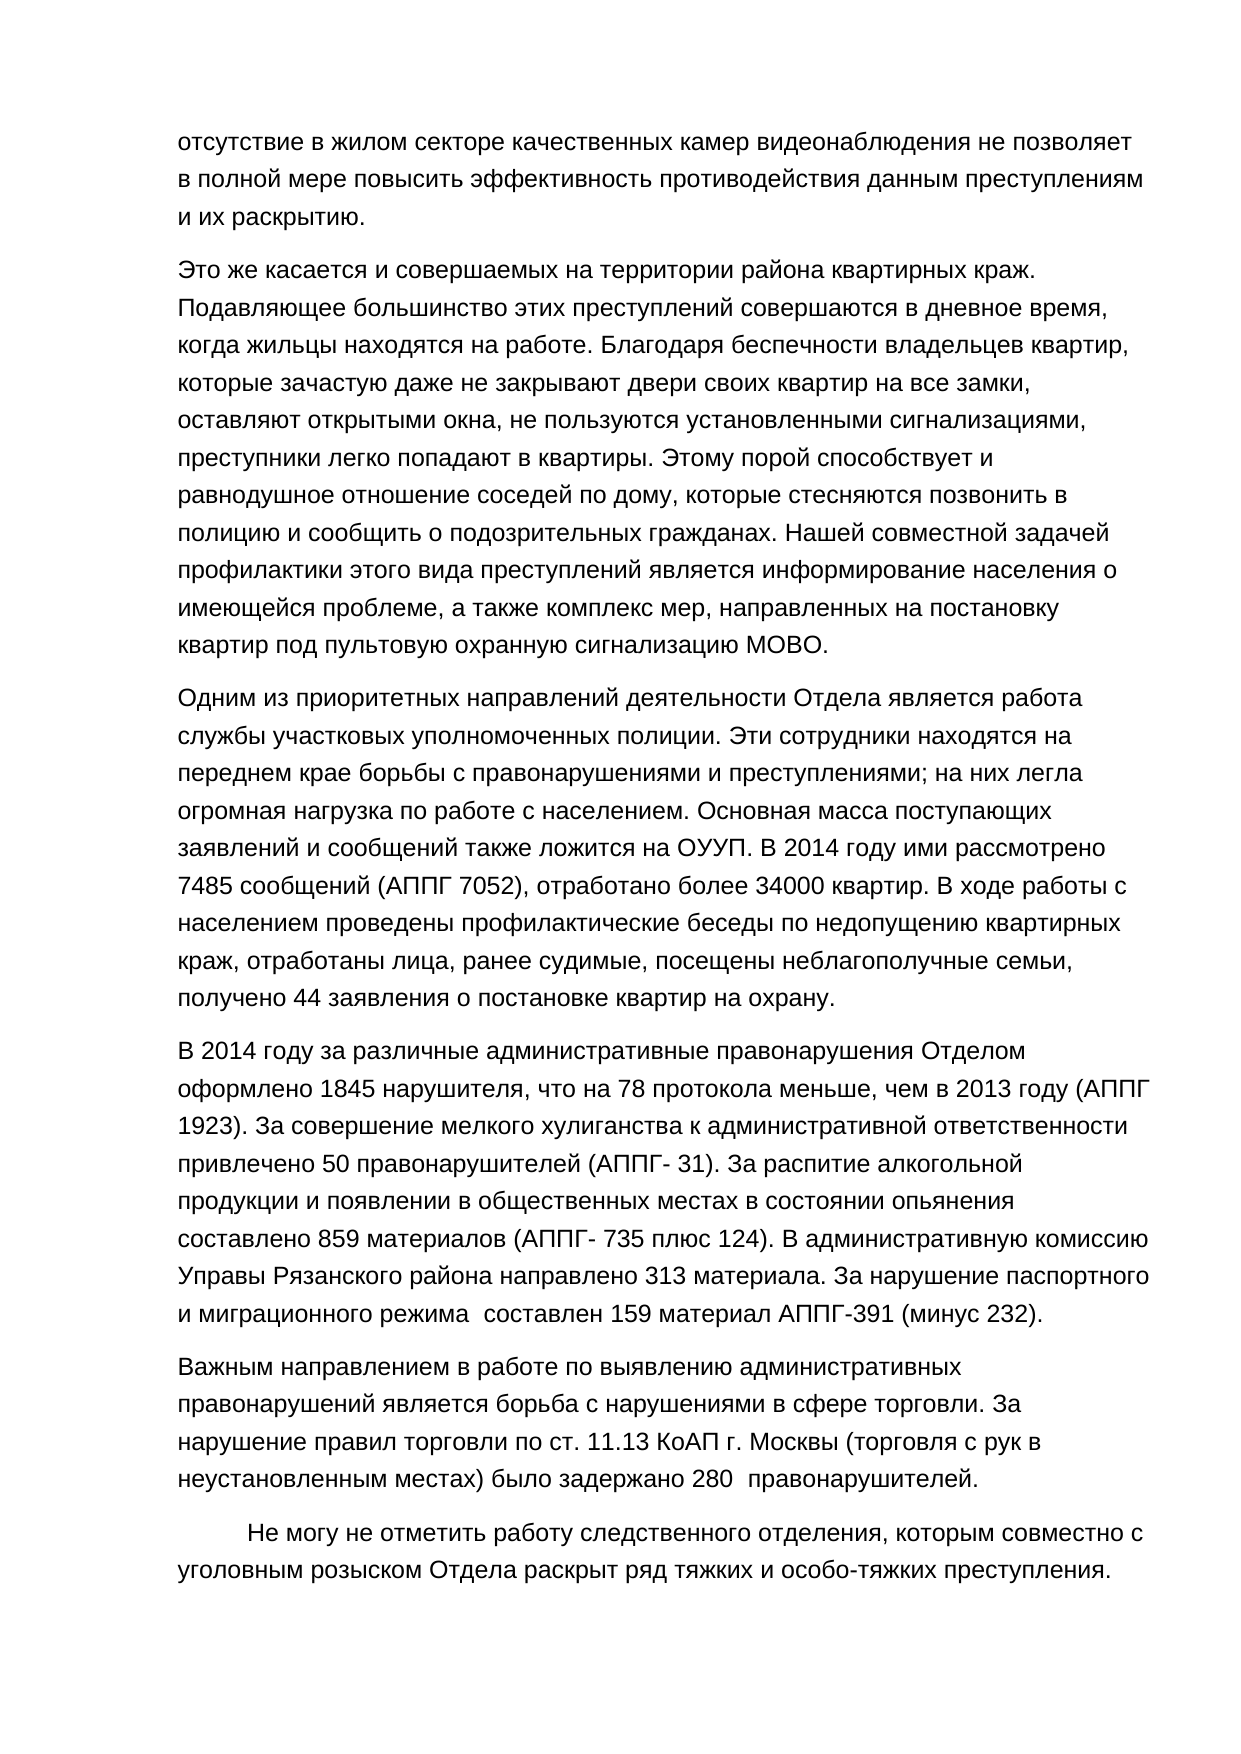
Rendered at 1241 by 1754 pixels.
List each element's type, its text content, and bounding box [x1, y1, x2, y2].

text Это же касается и совершаемых на территории района квартирных краж. Подавляющее большинство этих преступлений совершаются в дневное время, когда жильцы находятся на работе. Благодаря беспечности владельцев квартир, которые зачастую даже не закрывают двери своих квартир на все замки, оставляют открытыми окна, не пользуются установленными сигнализациями, преступники легко попадают в квартиры. Этому порой способствует и равнодушное отношение соседей по дому, которые стесняются позвонить в полицию и сообщить о подозрительных гражданах. Нашей совместной задачей профилактики этого вида преступлений является информирование населения о имеющейся проблеме, а также комплекс мер, направленных на постановку квартир под пультовую охранную сигнализацию МОВО. [177, 246, 1152, 659]
text Важным направлением в работе по выявлению административных правонарушений является борьба с нарушениями в сфере торговли. За нарушение правил торговли по ст. 11.13 КоАП г. Москвы (торговля с рук в неустановленным местах) было задержано 280 правонарушителей. [177, 1343, 1152, 1493]
text Не могу не отметить работу следственного отделения, которым совместно с уголовным розыском Отдела раскрыт ряд тяжких и особо-тяжких преступления. [177, 1509, 1152, 1584]
text Одним из приоритетных направлений деятельности Отдела является работа службы участковых уполномоченных полиции. Эти сотрудники находятся на переднем крае борьбы с правонарушениями и преступлениями; на них легла огромная нагрузка по работе с населением. Основная масса поступающих заявлений и сообщений также ложится на ОУУП. В 2014 году ими рассмотрено 7485 сообщений (АППГ 7052), отработано более 34000 квартир. В ходе работы с населением проведены профилактические беседы по недопущению квартирных краж, отработаны лица, ранее судимые, посещены неблагополучные семьи, получено 44 заявления о постановке квартир на охрану. [177, 674, 1152, 1012]
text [177, 118, 1152, 231]
text В 2014 году за различные административные правонарушения Отделом оформлено 1845 нарушителя, что на 78 протокола меньше, чем в 2013 году (АППГ 1923). За совершение мелкого хулиганства к административной ответственности привлечено 50 правонарушителей (АППГ- 31). За распитие алкогольной продукции и появлении в общественных местах в состоянии опьянения составлено 859 материалов (АППГ- 735 плюс 124). В административную комиссию Управы Рязанского района направлено 313 материала. За нарушение паспортного и миграционного режима составлен 159 материал АППГ-391 (минус 232). [177, 1027, 1152, 1327]
